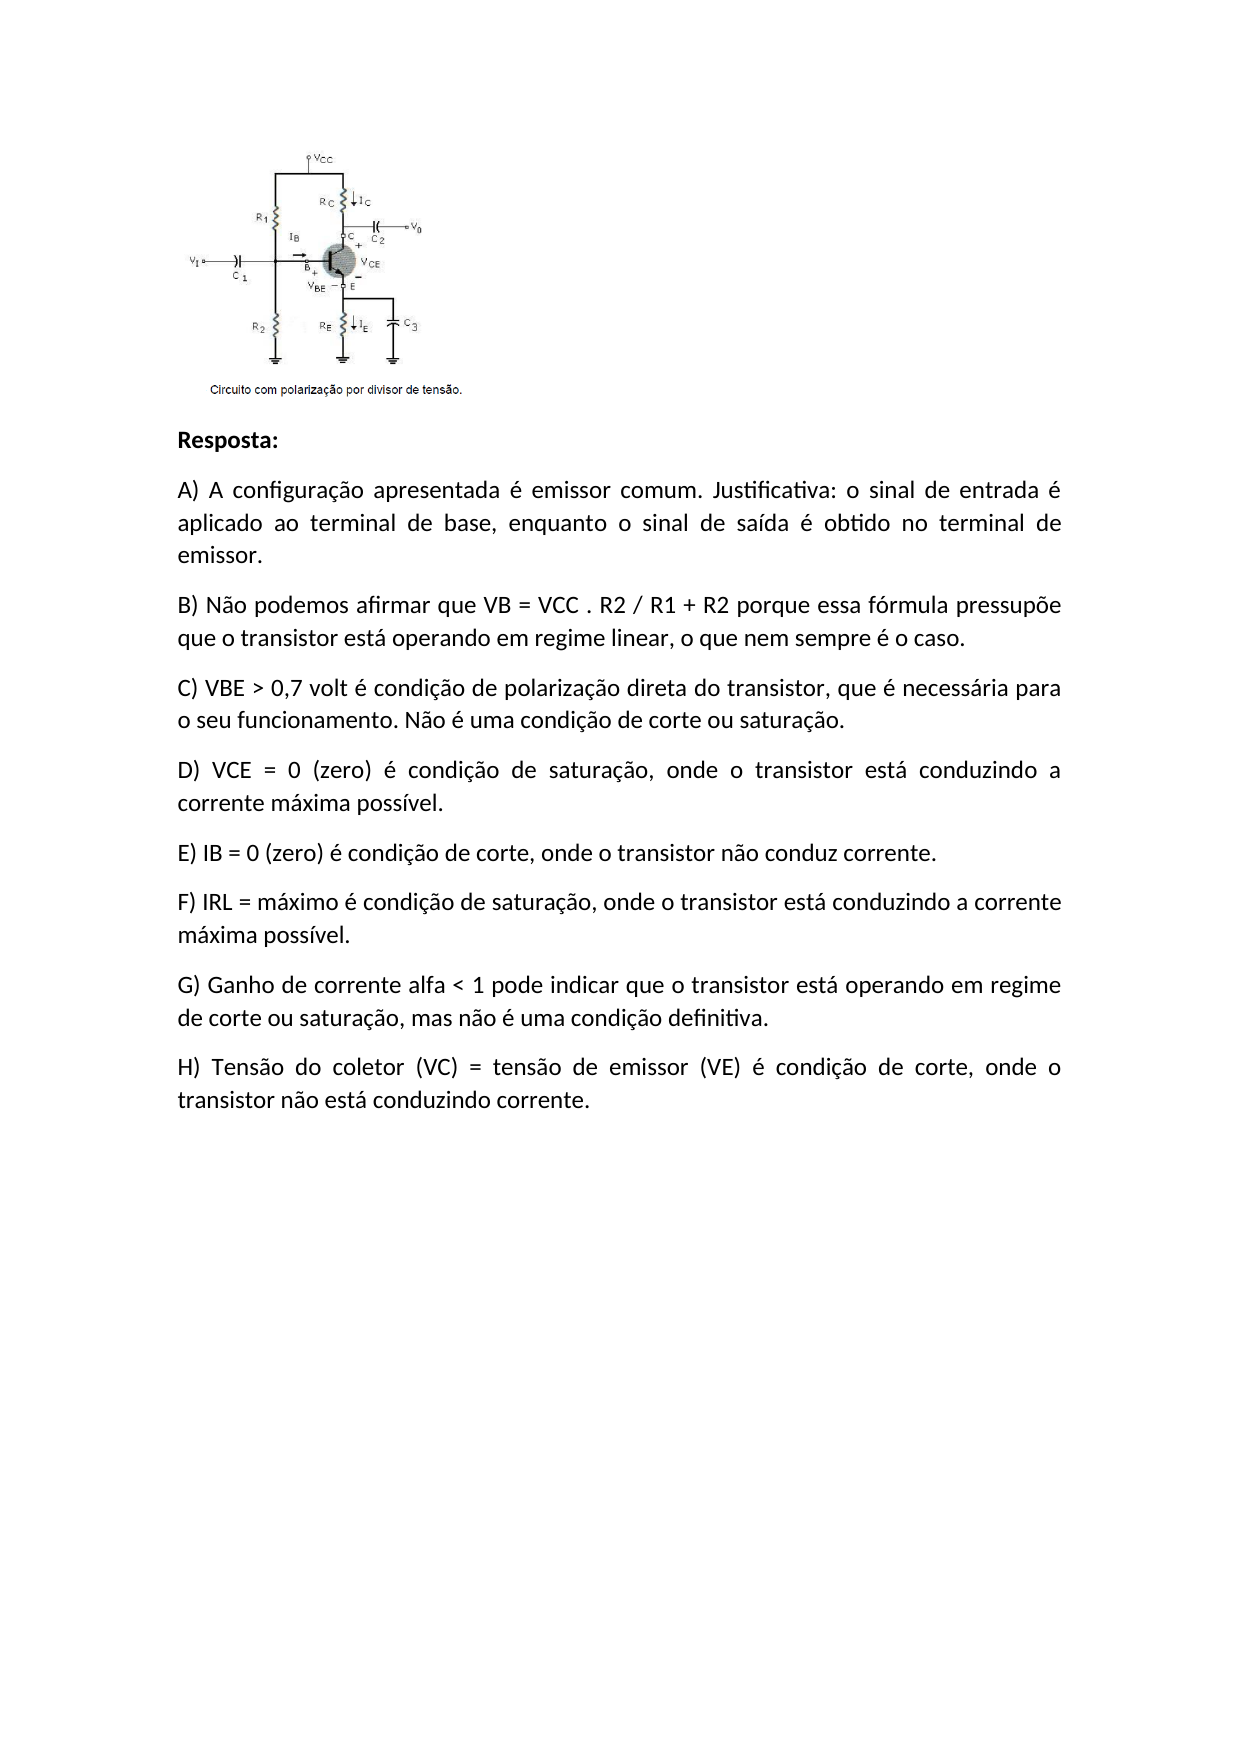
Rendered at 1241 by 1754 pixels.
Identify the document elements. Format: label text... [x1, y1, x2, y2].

text H) Tensão do coletor (VC) = tensão de emissor (VE) é condição de corte, onde o transistor não está conduzindo corrente. [177, 1051, 1063, 1115]
text D) VCE = 0 (zero) é condição de saturação, onde o transistor está conduzindo a corrente máxima possível. [177, 754, 1063, 818]
text G) Ganho de corrente alfa < 1 pode indicar que o transistor está operando em regime de corte ou saturação, mas não é uma condição definitiva. [177, 969, 1063, 1032]
text C) VBE > 0,7 volt é condição de polarização direta do transistor, que é necessária para o seu funcionamento. Não é uma condição de corte ou saturação. [177, 672, 1063, 735]
text A) A configuração apresentada é emissor comum. Justificativa: o sinal de entrada é aplicado ao terminal de base, enquanto o sinal de saída é obtido no terminal de emissor. [177, 474, 1063, 570]
text Resposta: [177, 424, 1063, 455]
text E) IB = 0 (zero) é condição de corte, onde o transistor não conduz corrente. [177, 837, 1063, 867]
text B) Não podemos afirmar que VB = VCC . R2 / R1 + R2 porque essa fórmula pressupõe que o transistor está operando em regime linear, o que nem sempre é o caso. [177, 589, 1063, 653]
text F) IRL = máximo é condição de saturação, onde o transistor está conduzindo a corrente máxima possível. [177, 886, 1063, 950]
picture [177, 147, 467, 406]
